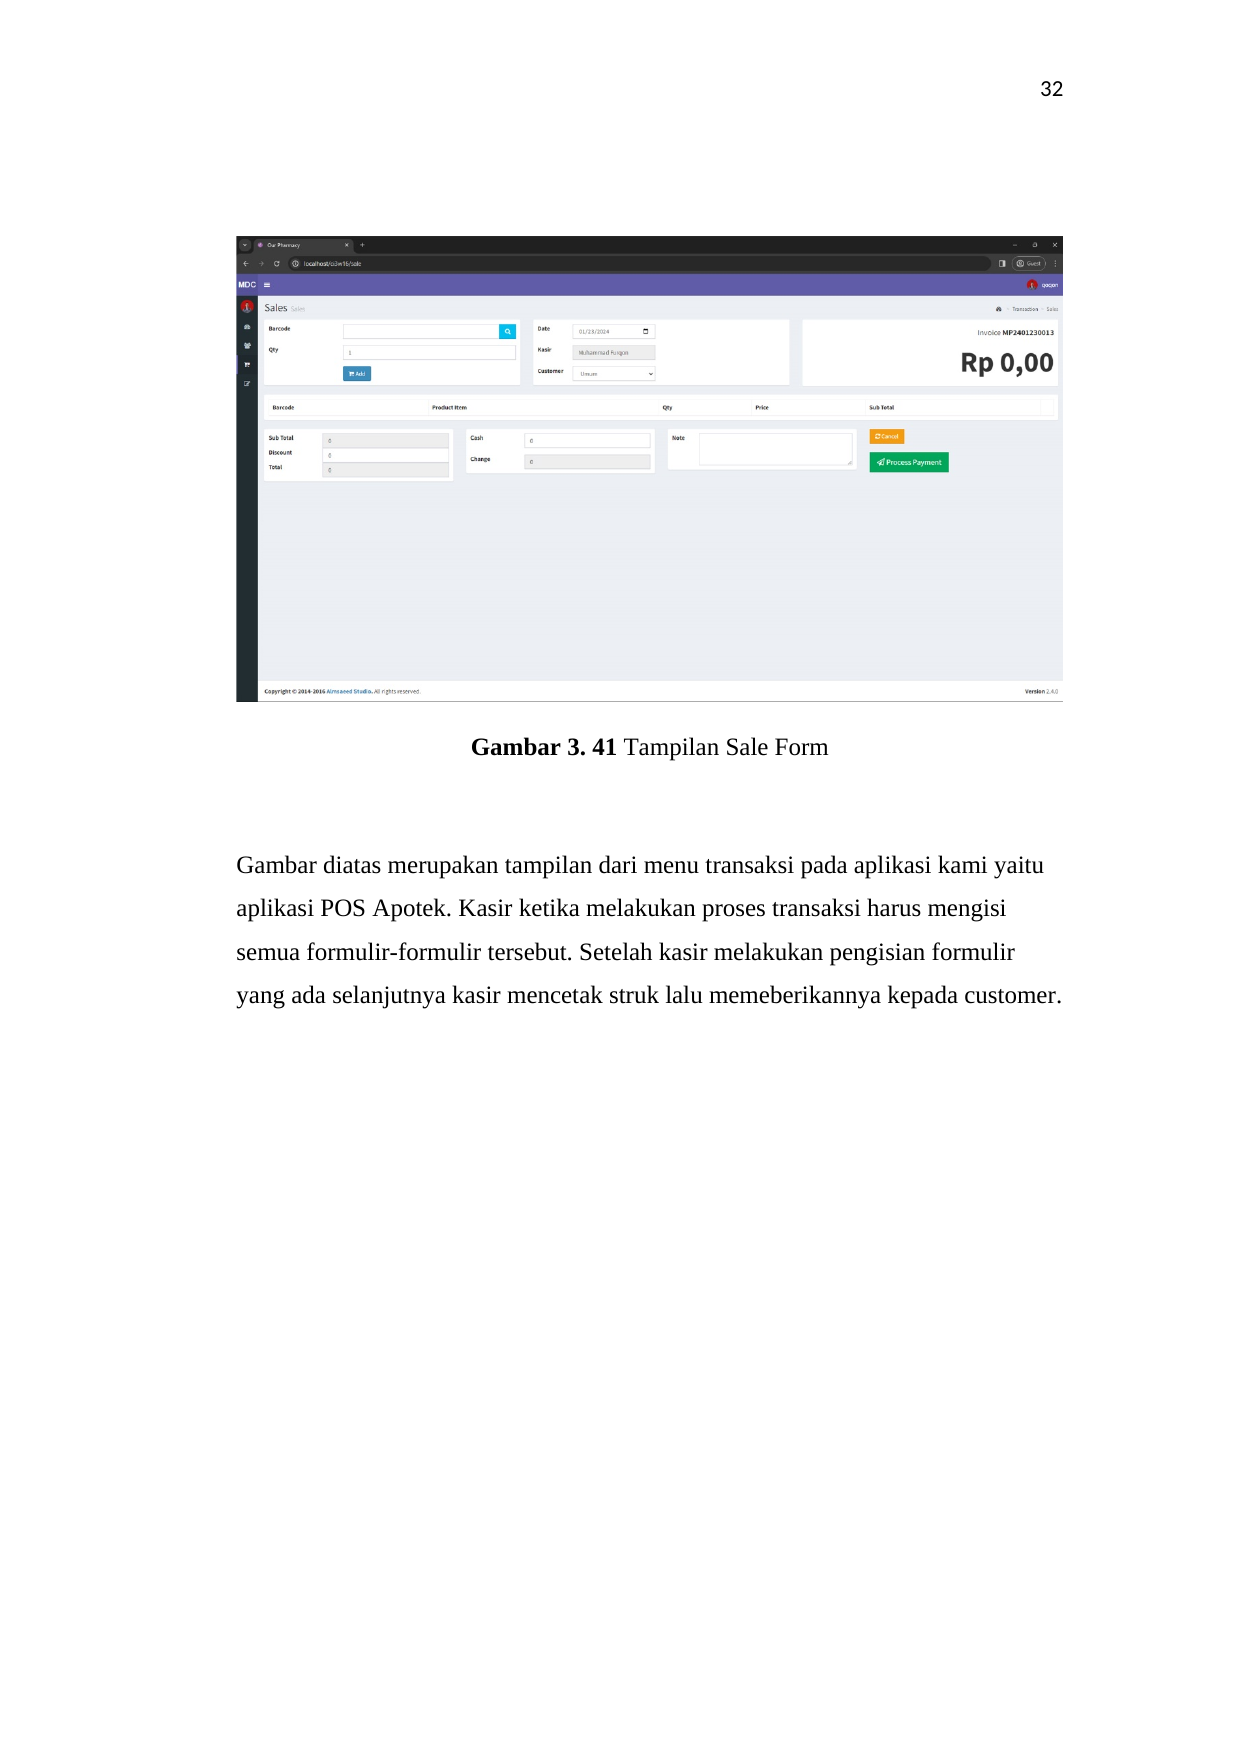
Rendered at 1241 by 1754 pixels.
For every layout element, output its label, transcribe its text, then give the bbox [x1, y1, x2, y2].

picture [236, 236, 1063, 702]
text Gambar diatas merupakan tampilan dari menu transaksi pada aplikasi kami yaitu aplikasi POS Apotek. Kasir ketika melakukan proses transaksi harus mengisi semua formulir-formulir tersebut. Setelah kasir melakukan pengisian formulir yang ada selanjutnya kasir mencetak struk lalu memeberikannya kepada customer. [236, 850, 1063, 1008]
text Gambar 3. 41 Tampilan Sale Form [236, 732, 1063, 761]
